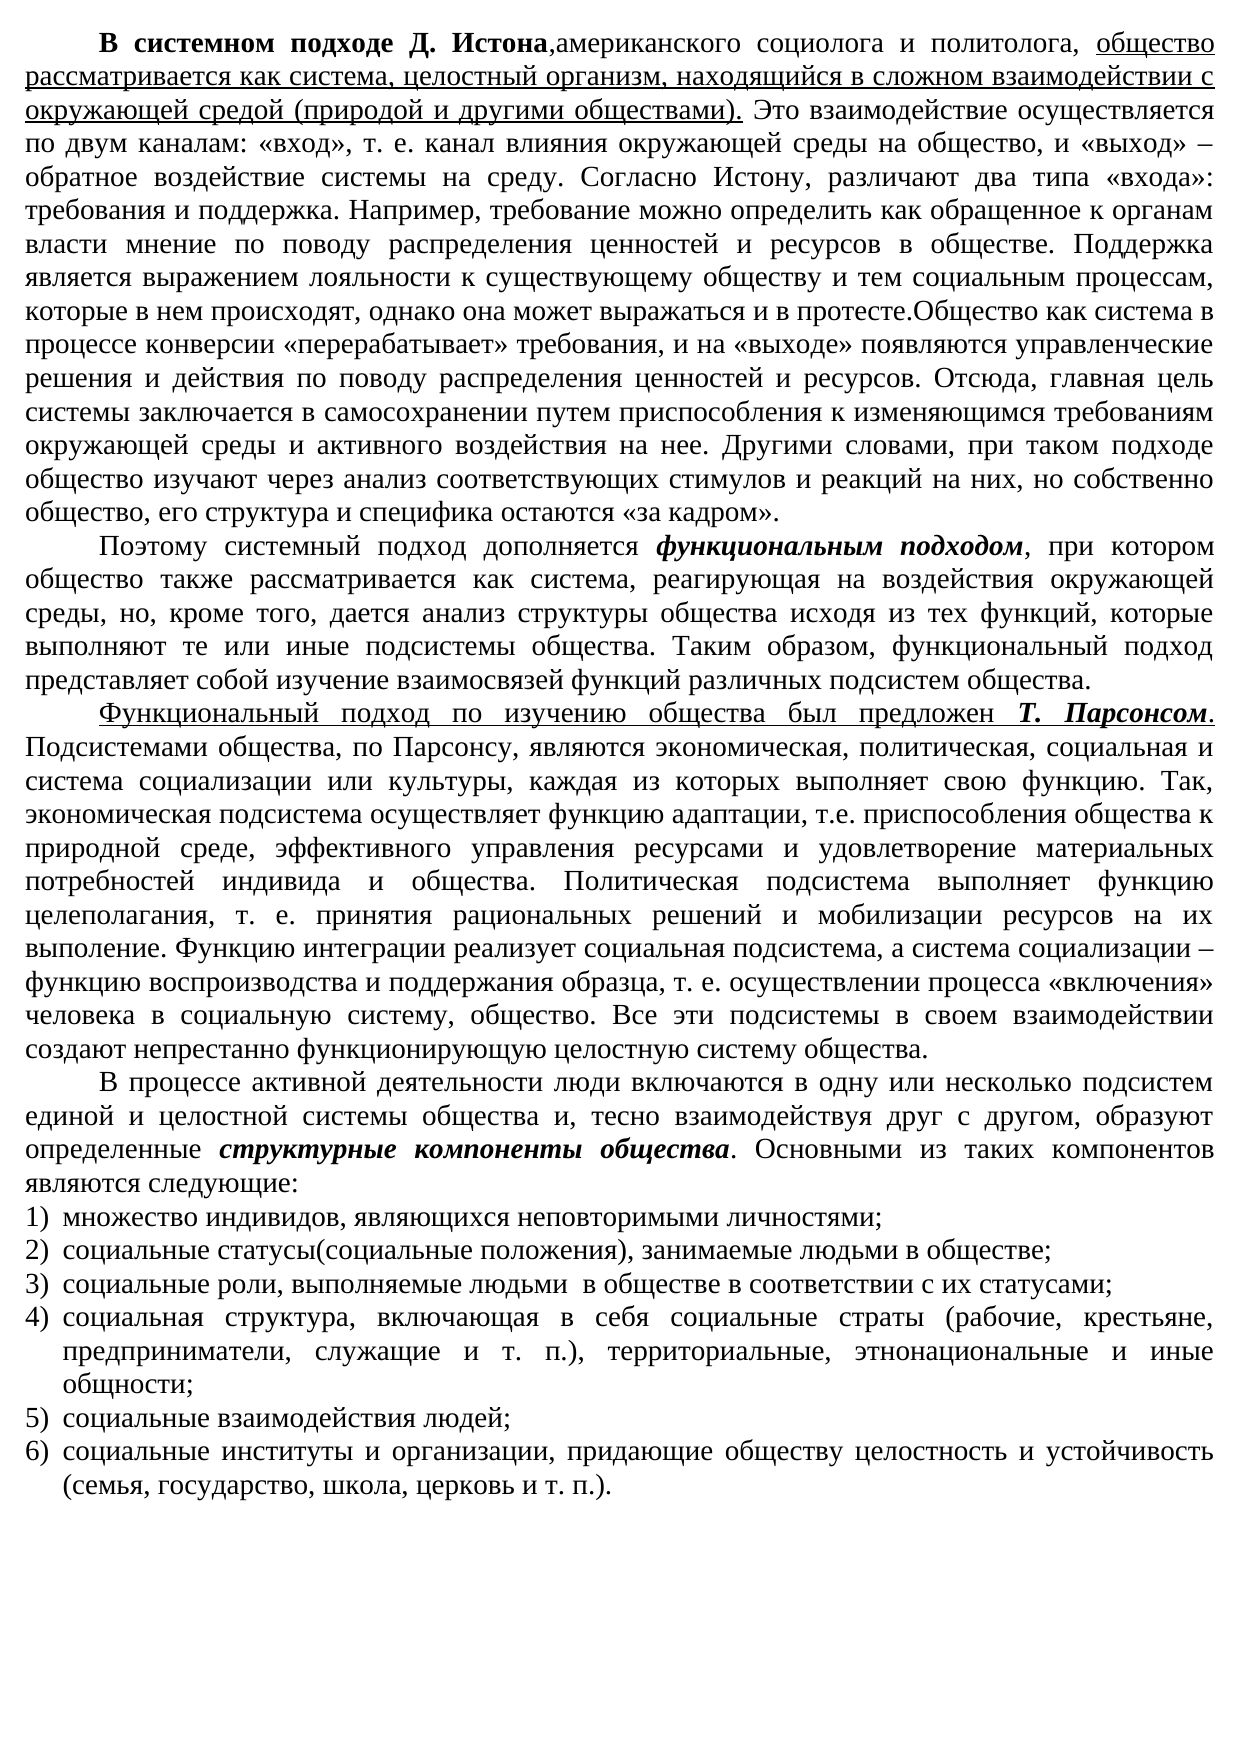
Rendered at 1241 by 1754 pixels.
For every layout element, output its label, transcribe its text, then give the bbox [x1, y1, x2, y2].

list социальные статусы(социальные положения), занимаемые людьми в обществе; [25, 1232, 1215, 1266]
text В процессе активной деятельности люди включаются в одну или несколько подсистем единой и целостной системы общества и, тесно взаимодействуя друг с другом, образуют определенные структурные компоненты общества. Основными из таких компонентов являются следующие: [25, 1064, 1215, 1199]
list социальная структура, включающая в себя социальные страты (рабочие, крестьяне, предприниматели, служащие и т. п.), территориальные, этнонациональные и иные общности; [25, 1299, 1215, 1400]
text Поэтому системный подход дополняется функциональным подходом, при котором общество также рассматривается как система, реагирующая на воздействия окружающей среды, но, кроме того, дается анализ структуры общества исходя из тех функций, которые выполняют те или иные подсистемы общества. Таким образом, функциональный подход представляет собой изучение взаимосвязей функций различных подсистем общества. [25, 528, 1215, 696]
list социальные роли, выполняемые людьми в обществе в соответствии с их статусами; [25, 1266, 1215, 1299]
text Функциональный подход по изучению общества был предложен Т. Парсонсом. Подсистемами общества, по Парсонсу, являются экономическая, политическая, социальная и система социализации или культуры, каждая из которых выполняет свою функцию. Так, экономическая подсистема осуществляет функцию адаптации, т.е. приспособления общества к природной среде, эффективного управления ресурсами и удовлетворение материальных потребностей индивида и общества. Политическая подсистема выполняет функцию целеполагания, т. е. принятия рациональных решений и мобилизации ресурсов на их выполение. Функцию интеграции реализует социальная подсистема, а система социализации – функцию воспроизводства и поддержания образца, т. е. осуществлении процесса «включения» человека в социальную систему, общество. Все эти подсистемы в своем взаимодействии создают непрестанно функционирующую целостную систему общества. [25, 696, 1215, 1064]
list множество индивидов, являющихся неповторимыми личностями; [25, 1199, 1215, 1232]
text В системном подходе Д. Истона,американского социолога и политолога, общество рассматривается как система, целостный организм, находящийся в сложном взаимодействии с окружающей средой (природой и другими обществами). Это взаимодействие осуществляется по двум каналам: «вход», т. е. канал влияния окружающей среды на общество, и «выход» – обратное воздействие системы на среду. Согласно Истону, различают два типа «входа»: требования и поддержка. Например, требование можно определить как обращенное к органам власти мнение по поводу распределения ценностей и ресурсов в обществе. Поддержка является выражением лояльности к существующему обществу и тем социальным процессам, которые в нем происходят, однако она может выражаться и в протесте.Общество как система в процессе конверсии «перерабатывает» требования, и на «выходе» появляются управленческие решения и действия по поводу распределения ценностей и ресурсов. Отсюда, главная цель системы заключается в самосохранении путем приспособления к изменяющимся требованиям окружающей среды и активного воздействия на нее. Другими словами, при таком подходе общество изучают через анализ соответствующих стимулов и реакций на них, но собственно общество, его структура и специфика остаются «за кадром». [25, 89, 1215, 528]
list социальные взаимодействия людей; [25, 1400, 1215, 1433]
list социальные институты и организации, придающие обществу целостность и устойчивость (семья, государство, школа, церковь и т. п.). [25, 1433, 1215, 1501]
